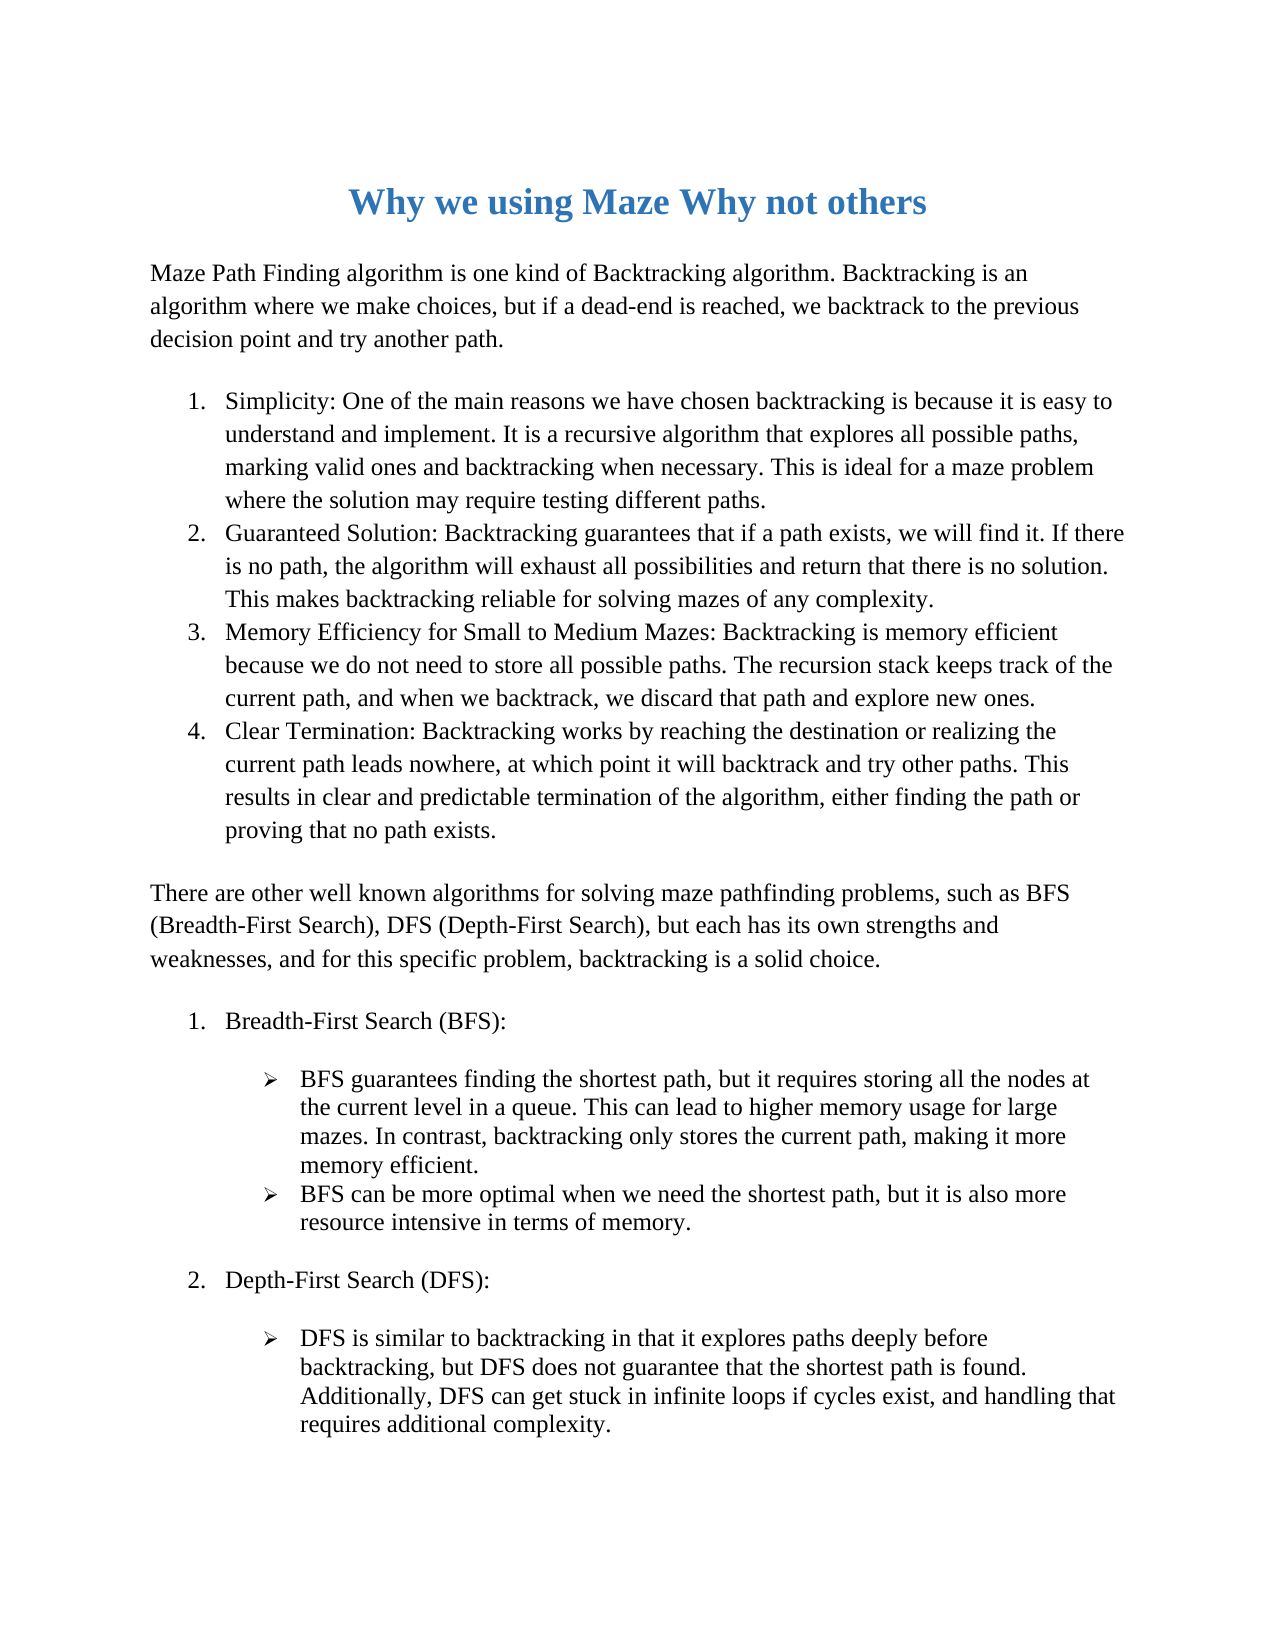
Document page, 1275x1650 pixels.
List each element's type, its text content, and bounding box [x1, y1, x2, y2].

list BFS guarantees finding the shortest path, but it requires storing all the nodes at the current level in a queue. This can lead to higher memory usage for large mazes. In contrast, backtracking only stores the current path, making it more memory efficient. [262, 1064, 1125, 1179]
text Maze Path Finding algorithm is one kind of Backtracking algorithm. Backtracking is an algorithm where we make choices, but if a dead-end is reached, we backtrack to the previous decision point and try another path. [150, 258, 1125, 353]
list Memory Efficiency for Small to Medium Mazes: Backtracking is memory efficient because we do not need to store all possible paths. The recursion stack keeps track of the current path, and when we backtrack, we discard that path and explore new ones. [187, 617, 1125, 712]
text There are other well known algorithms for solving maze pathfinding problems, such as BFS (Breadth-First Search), DFS (Depth-First Search), but each has its own strengths and weaknesses, and for this specific problem, backtracking is a solid choice. [150, 878, 1125, 972]
list Simplicity: One of the main reasons we have chosen backtracking is because it is easy to understand and implement. It is a recursive algorithm that explores all possible paths, marking valid ones and backtracking when necessary. This is ideal for a maze problem where the solution may require testing different paths. [187, 386, 1125, 514]
list DFS is similar to backtracking in that it explores paths deeply before backtracking, but DFS does not guarantee that the shortest path is found. Additionally, DFS can get stuck in infinite loops if cycles exist, and handling that requires additional complexity. [262, 1323, 1125, 1438]
list Depth-First Search (DFS): [187, 1265, 1125, 1294]
list Breadth-First Search (BFS): [187, 1006, 1125, 1034]
list Guaranteed Solution: Backtracking guarantees that if a path exists, we will find it. If there is no path, the algorithm will exhaust all possibilities and return that there is no solution. This makes backtracking reliable for solving mazes of any complexity. [187, 518, 1125, 613]
text Why we using Maze Why not others [150, 179, 1125, 222]
list BFS can be more optimal when we need the shortest path, but it is also more resource intensive in terms of memory. [262, 1179, 1125, 1236]
list Clear Termination: Backtracking works by reaching the destination or realizing the current path leads nowhere, at which point it will backtrack and try other paths. This results in clear and predictable termination of the algorithm, either finding the path or proving that no path exists. [187, 716, 1125, 844]
